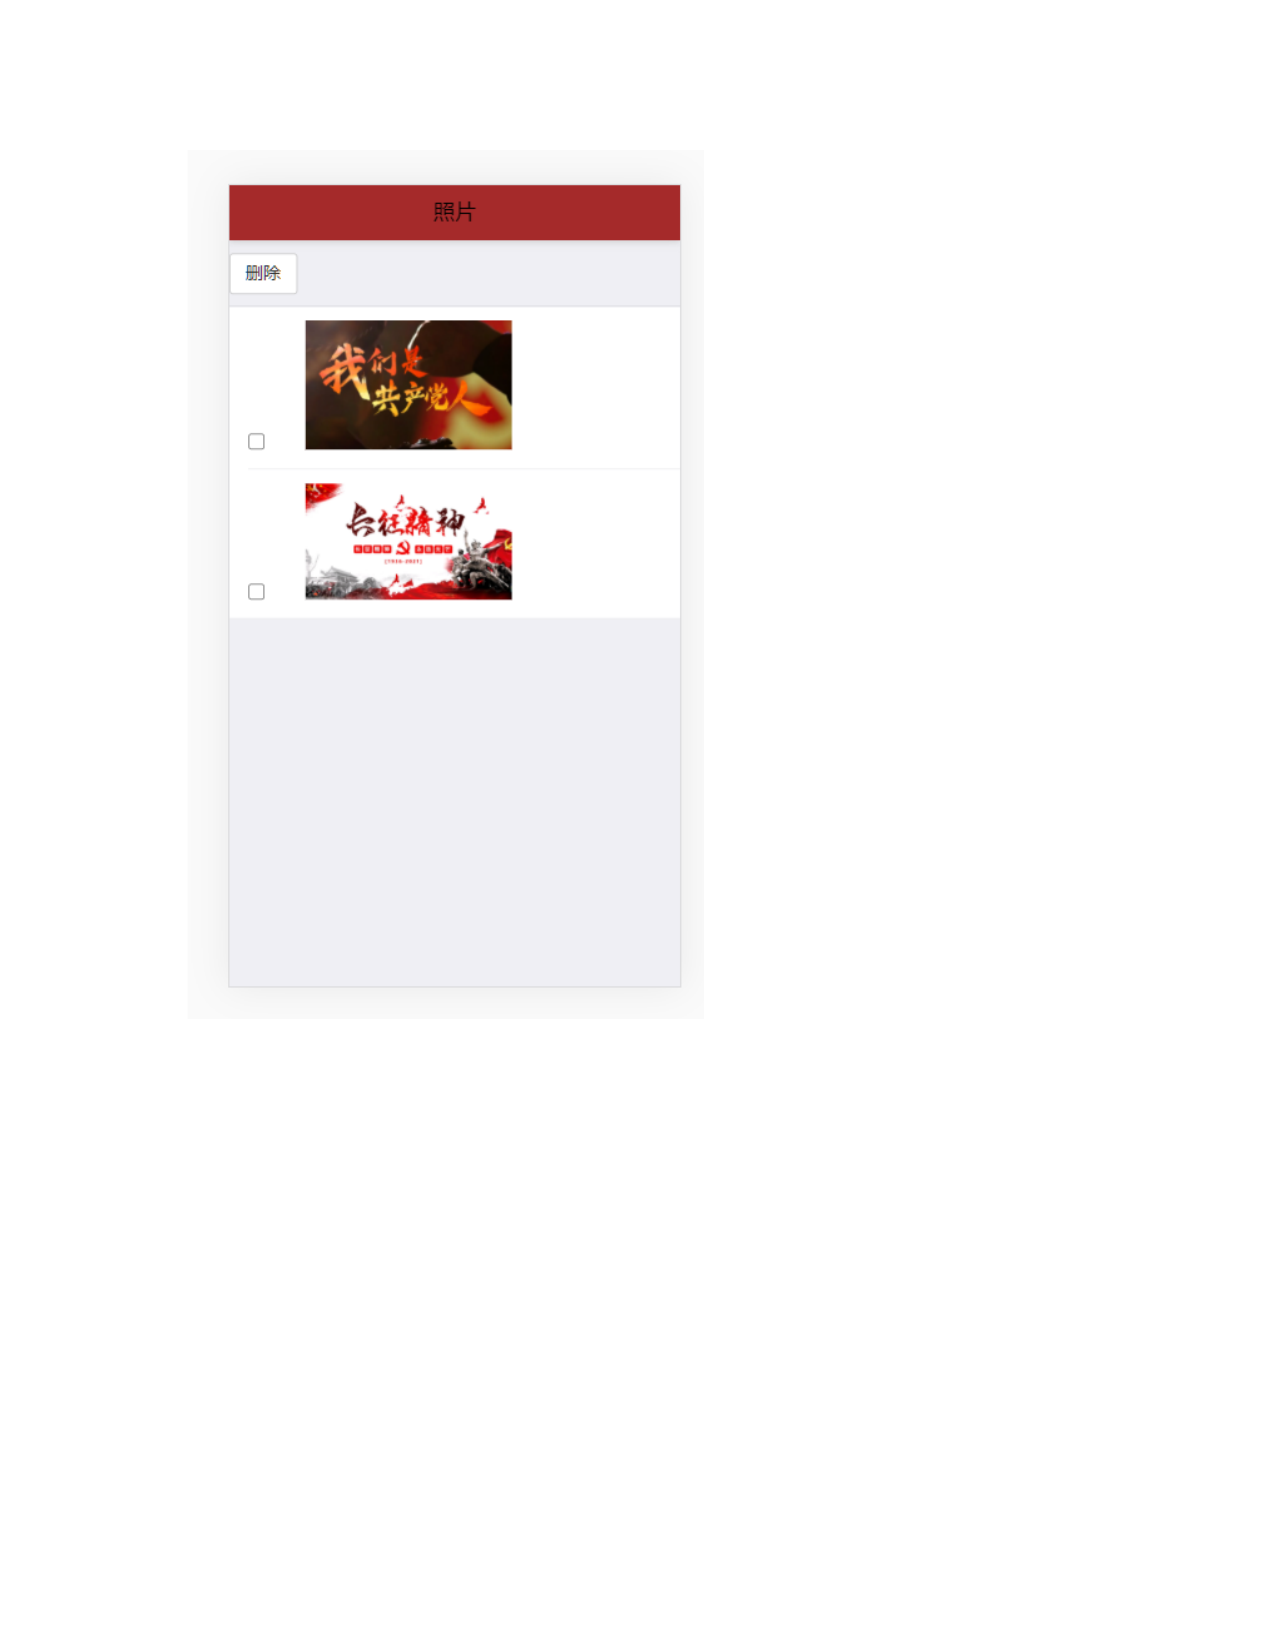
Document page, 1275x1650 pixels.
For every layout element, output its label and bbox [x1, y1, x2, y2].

picture [187, 150, 704, 1019]
